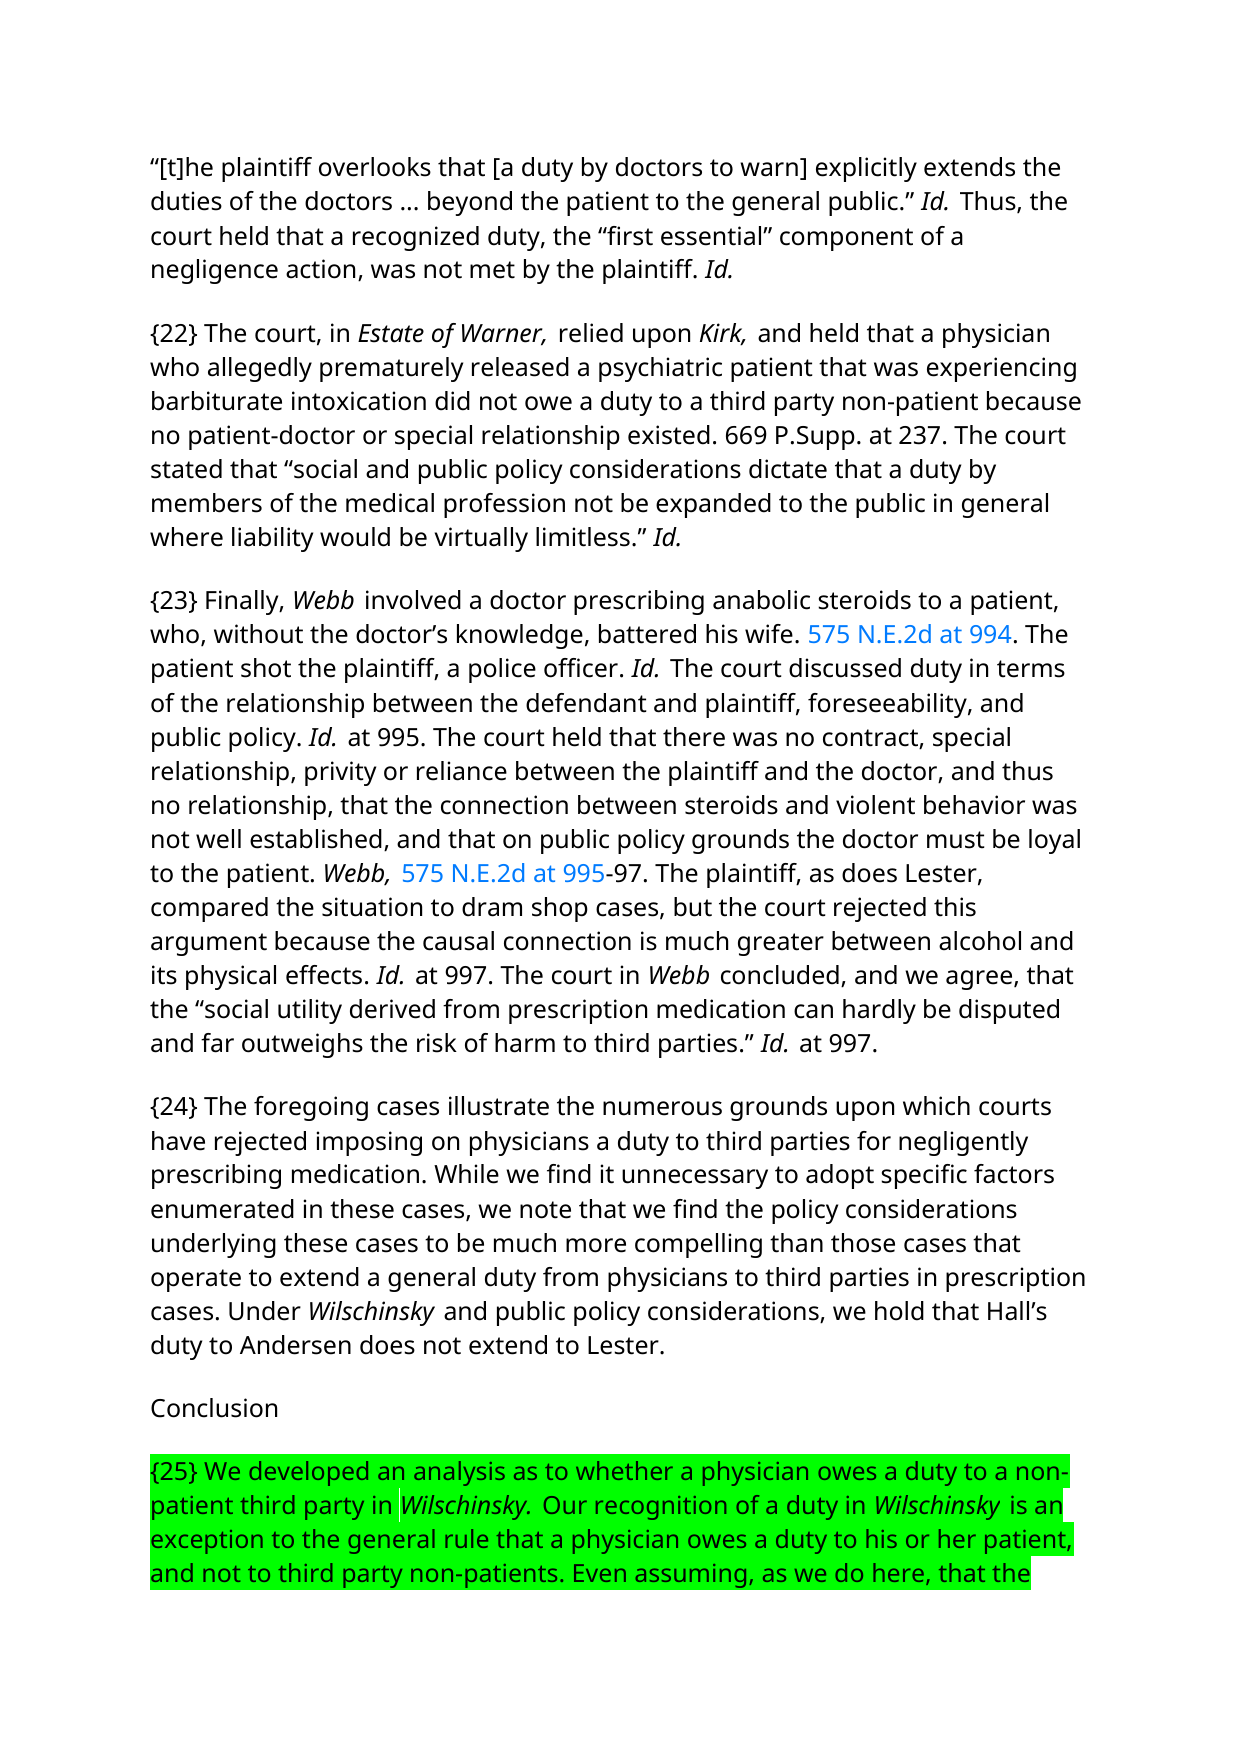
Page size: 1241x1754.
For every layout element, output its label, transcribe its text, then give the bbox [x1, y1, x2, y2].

text {23} Finally, Webb involved a doctor prescribing anabolic steroids to a patient, who, without the doctor’s knowledge, battered his wife. 575 N.E.2d at 994. The patient shot the plaintiff, a police officer. Id. The court discussed duty in terms of the relationship between the defendant and plaintiff, foreseeability, and public policy. Id. at 995. The court held that there was no contract, special relationship, privity or reliance between the plaintiff and the doctor, and thus no relationship, that the connection between steroids and violent behavior was not well established, and that on public policy grounds the doctor must be loyal to the patient. Webb, 575 N.E.2d at 995-97. The plaintiff, as does Lester, compared the situation to dram shop cases, but the court rejected this argument because the causal connection is much greater between alcohol and its physical effects. Id. at 997. The court in Webb concluded, and we agree, that the “social utility derived from prescription medication can hardly be disputed and far outweighs the risk of harm to third parties.” Id. at 997. [150, 583, 1090, 1060]
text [150, 150, 1090, 286]
text Conclusion [150, 1391, 1090, 1425]
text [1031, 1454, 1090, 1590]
text {22} The court, in Estate of Warner, relied upon Kirk, and held that a physician who allegedly prematurely released a psychiatric patient that was experiencing barbiturate intoxication did not owe a duty to a third party non-patient because no patient-doctor or special relationship existed. 669 P.Supp. at 237. The court stated that “social and public policy considerations dictate that a duty by members of the medical profession not be expanded to the public in general where liability would be virtually limitless.” Id. [150, 315, 1090, 554]
text {24} The foregoing cases illustrate the numerous grounds upon which courts have rejected imposing on physicians a duty to third parties for negligently prescribing medication. While we find it unnecessary to adopt specific factors enumerated in these cases, we note that we find the policy considerations underlying these cases to be much more compelling than those cases that operate to extend a general duty from physicians to third parties in prescription cases. Under Wilschinsky and public policy considerations, we hold that Hall’s duty to Andersen does not extend to Lester. [150, 1089, 1090, 1362]
